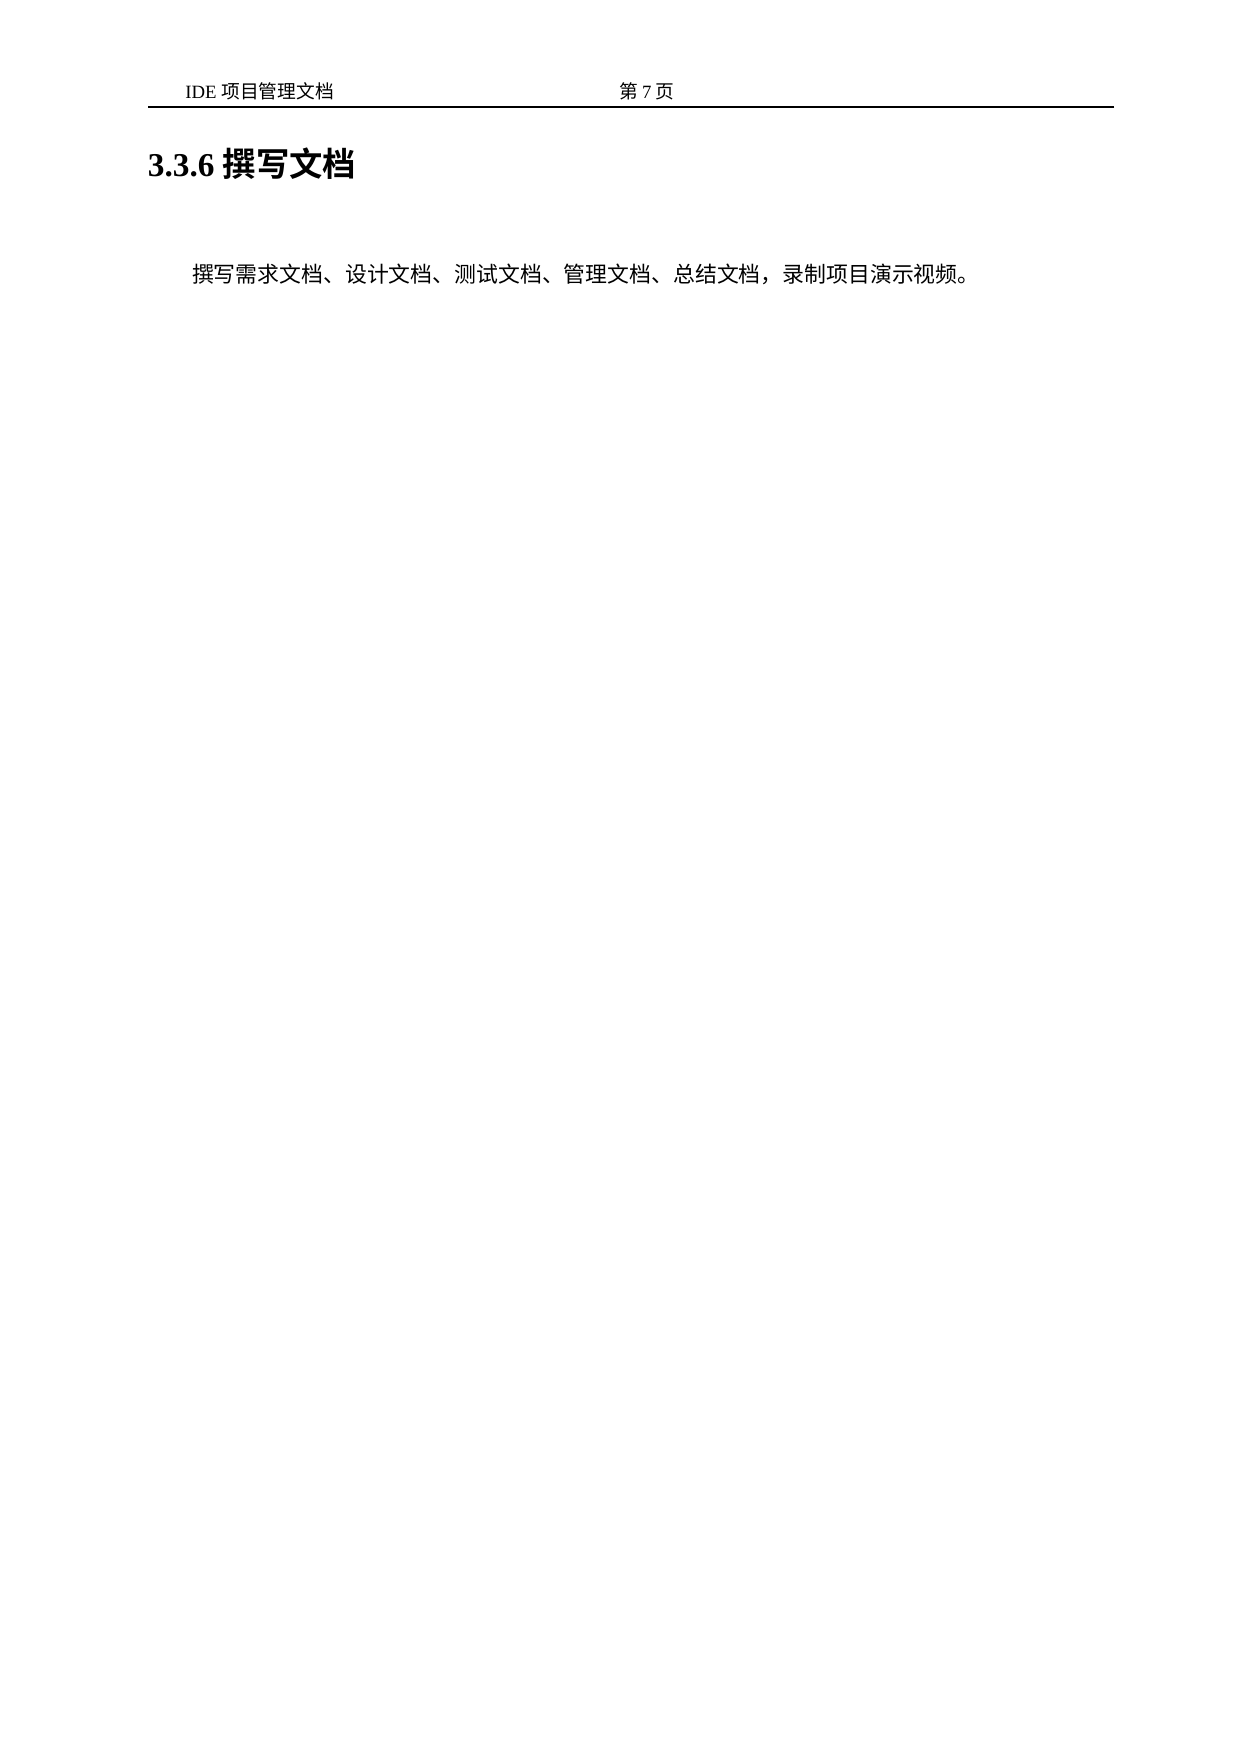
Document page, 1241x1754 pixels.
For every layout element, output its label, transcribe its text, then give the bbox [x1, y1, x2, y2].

subtitle 撰写文档 [148, 129, 1152, 194]
text 撰写需求文档、设计文档、测试文档、管理文档、总结文档，录制项目演示视频。 [148, 257, 1152, 289]
